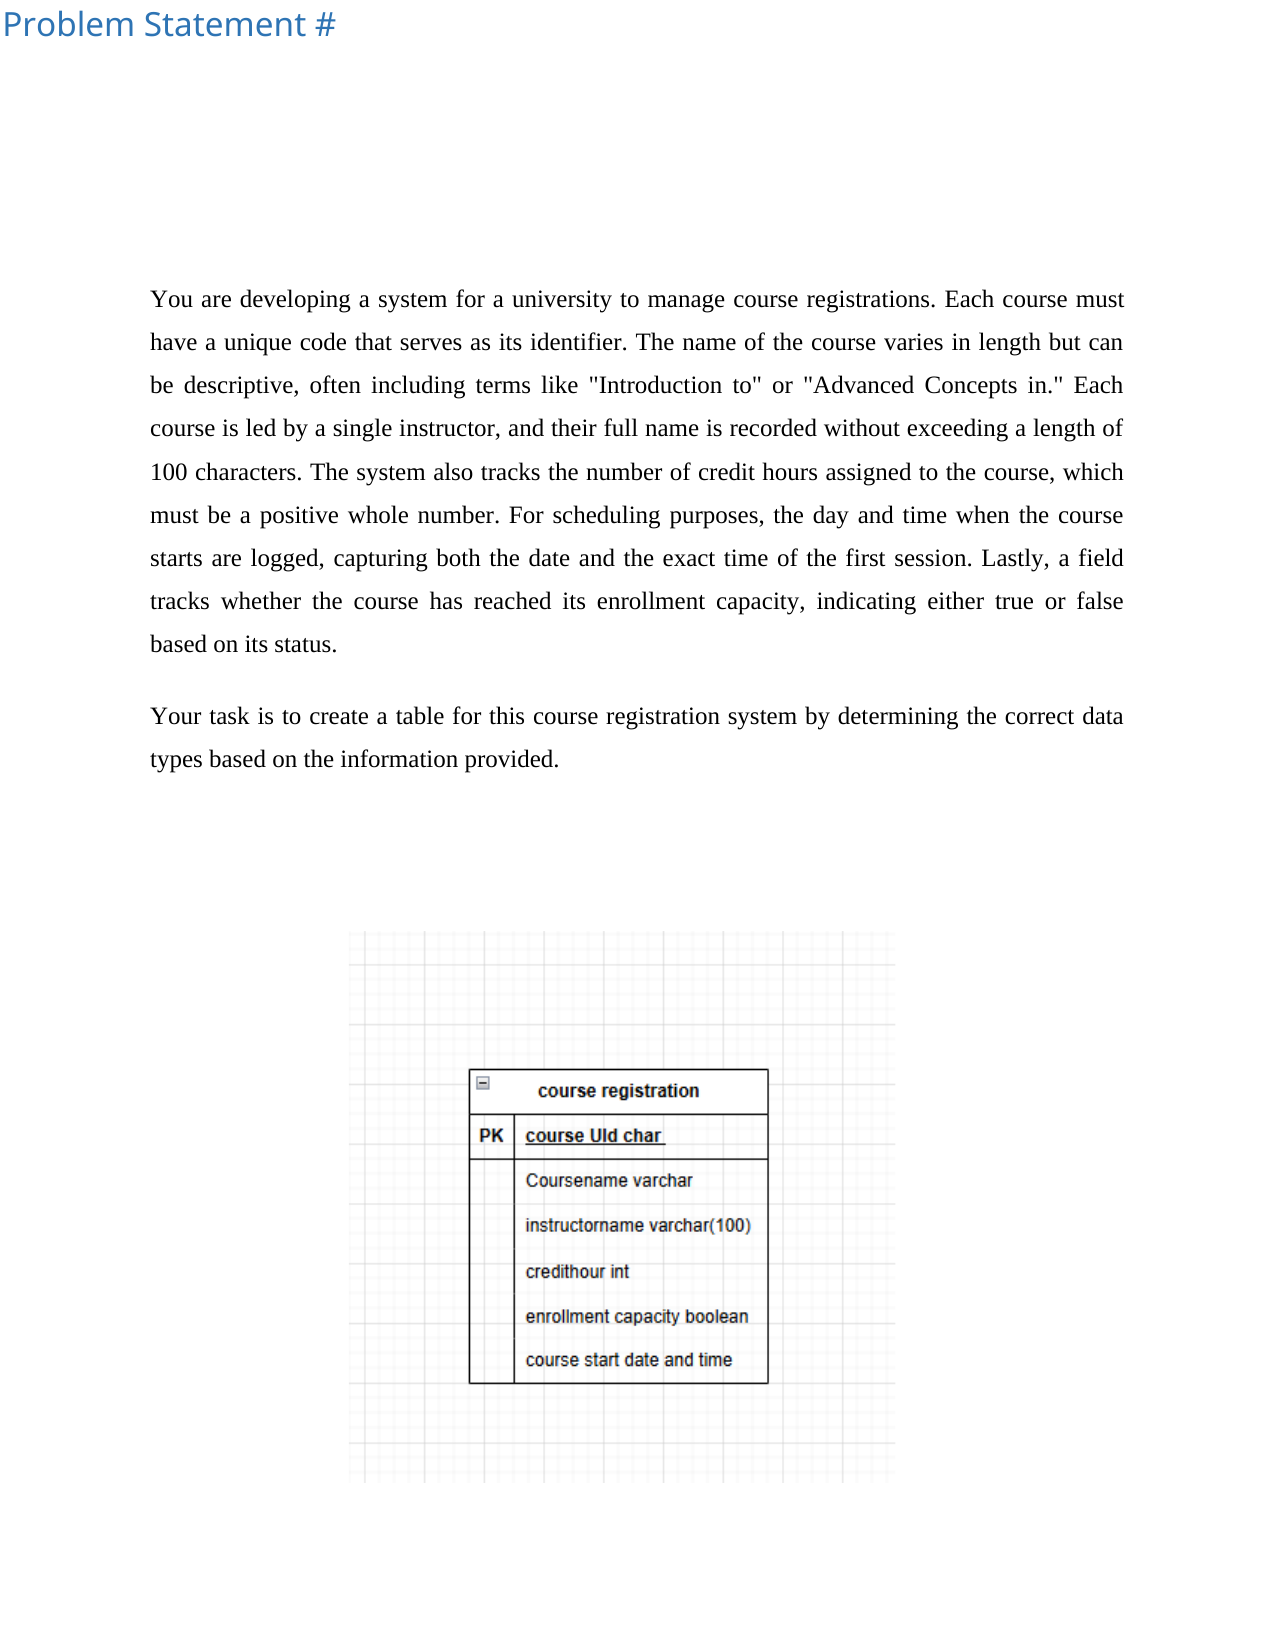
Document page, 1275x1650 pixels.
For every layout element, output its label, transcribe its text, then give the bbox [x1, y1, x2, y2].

picture [348, 931, 896, 1483]
text You are developing a system for a university to manage course registrations. Each course must have a unique code that serves as its identifier. The name of the course varies in length but can be descriptive, often including terms like "Introduction to" or "Advanced Concepts in." Each course is led by a single instructor, and their full name is recorded without exceeding a length of 100 characters. The system also tracks the number of credit hours assigned to the course, which must be a positive whole number. For scheduling purposes, the day and time when the course starts are logged, capturing both the date and the exact time of the first session. Lastly, a field tracks whether the course has reached its enrollment capacity, indicating either true or false based on its status. [150, 284, 1125, 658]
text Your task is to create a table for this course registration system by determining the correct data types based on the information provided. [150, 701, 1125, 773]
